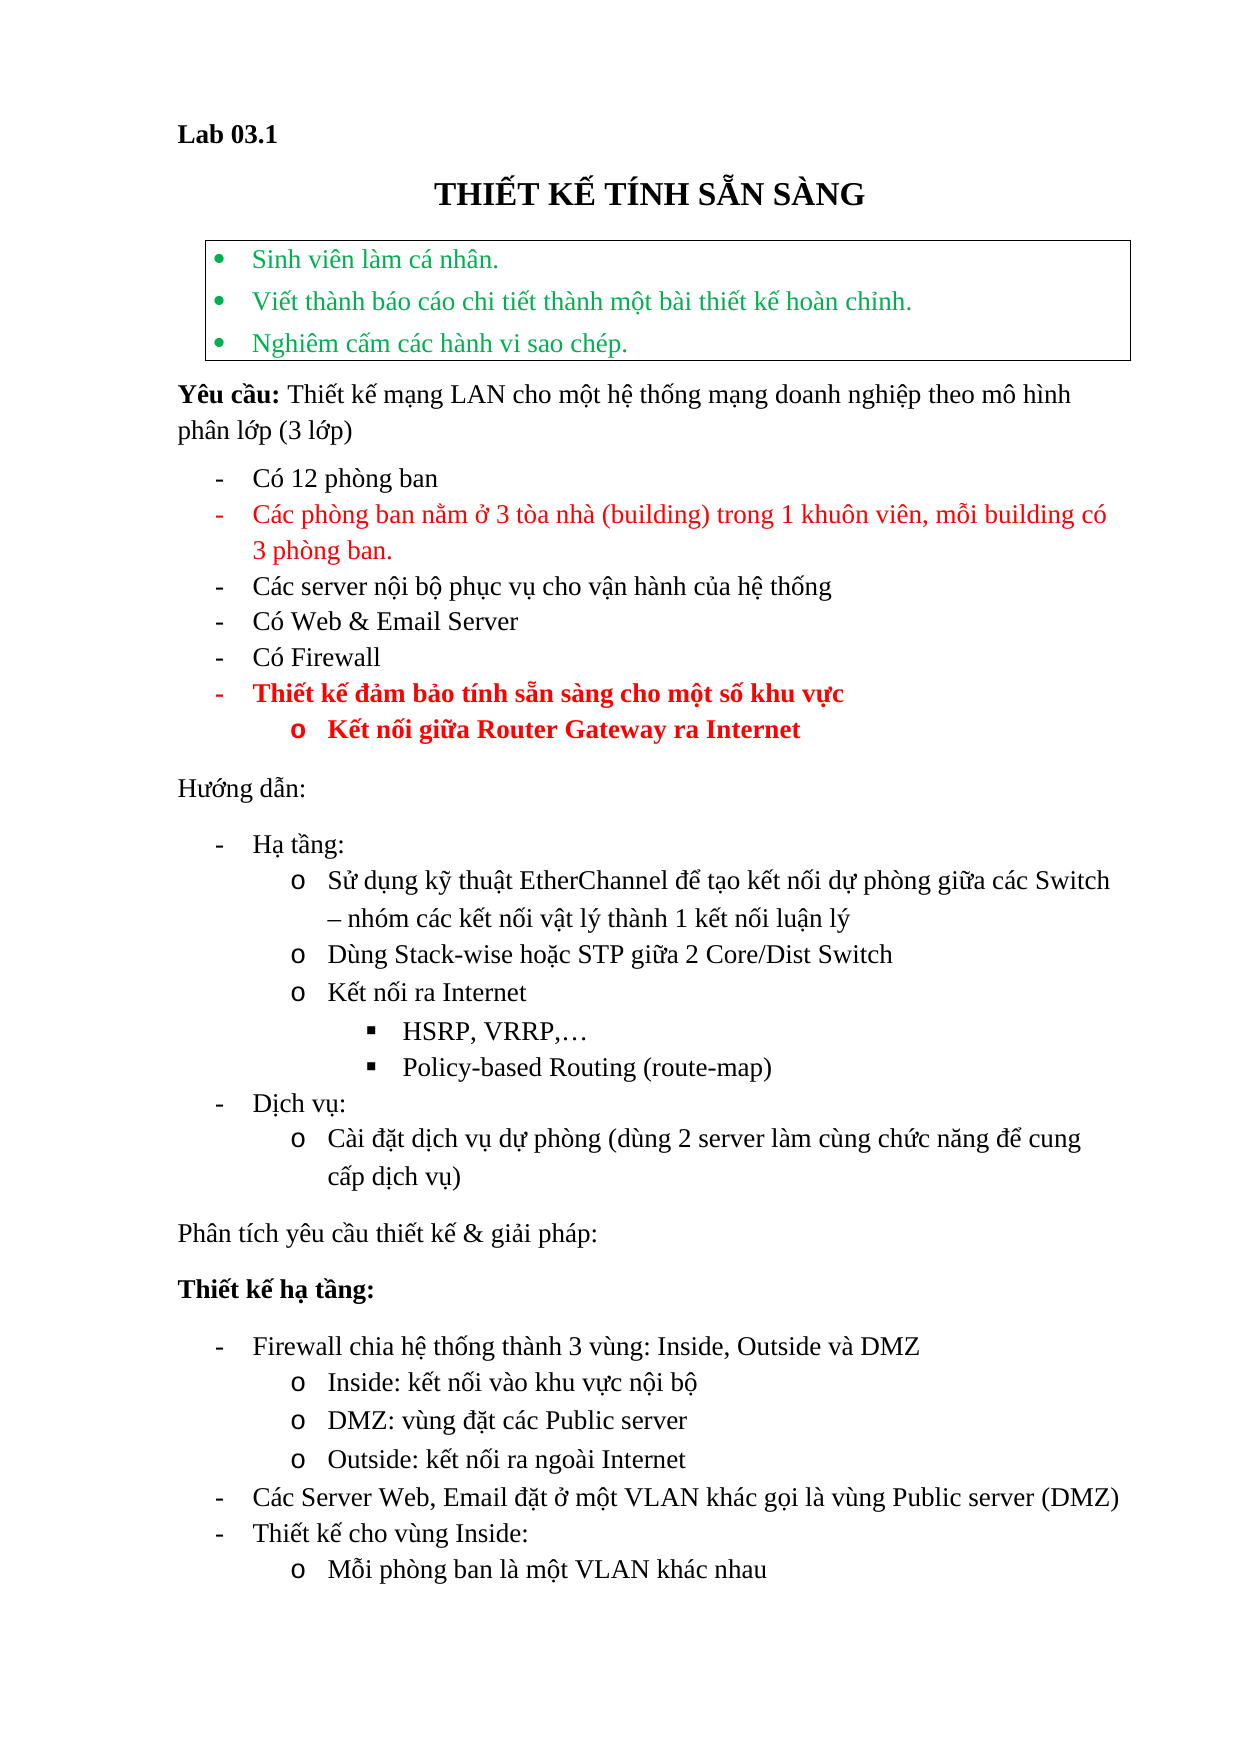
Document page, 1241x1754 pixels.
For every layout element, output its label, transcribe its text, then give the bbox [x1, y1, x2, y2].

text Hướng dẫn: [177, 772, 1122, 803]
list Dùng Stack-wise hoặc STP giữa 2 Core/Dist Switch [290, 938, 1122, 971]
text Yêu cầu: Thiết kế mạng LAN cho một hệ thống mạng doanh nghiệp theo mô hình phân lớp (3 lớp) [177, 379, 1122, 446]
list HSRP, VRRP,… [365, 1015, 1122, 1046]
list Sử dụng kỹ thuật EtherChannel để tạo kết nối dự phòng giữa các Switch – nhóm các kết nối vật lý thành 1 kết nối luận lý [290, 864, 1122, 933]
list Kết nối ra Internet [290, 976, 1122, 1010]
list Cài đặt dịch vụ dự phòng (dùng 2 server làm cùng chức năng để cung cấp dịch vụ) [290, 1122, 1122, 1192]
text Phân tích yêu cầu thiết kế & giải pháp: [177, 1217, 1122, 1248]
list Các server nội bộ phục vụ cho vận hành của hệ thống [215, 570, 1122, 601]
list Thiết kế cho vùng Inside: [215, 1517, 1122, 1548]
list Các Server Web, Email đặt ở một VLAN khác gọi là vùng Public server (DMZ) [215, 1481, 1122, 1512]
text Lab 03.1 [177, 118, 1122, 149]
list Sinh viên làm cá nhân. [206, 241, 1130, 274]
list Nghiêm cấm các hành vi sao chép. [206, 324, 1130, 360]
list Firewall chia hệ thống thành 3 vùng: Inside, Outside và DMZ [215, 1330, 1122, 1361]
list Policy-based Routing (route-map) [365, 1051, 1122, 1082]
list Hạ tầng: [215, 828, 1122, 860]
list Có Web & Email Server [215, 606, 1122, 637]
list Outside: kết nối ra ngoài Internet [290, 1443, 1122, 1476]
list Viết thành báo cáo chi tiết thành một bài thiết kế hoàn chỉnh. [206, 282, 1130, 316]
list Có 12 phòng ban [215, 463, 1122, 494]
list DMZ: vùng đặt các Public server [290, 1404, 1122, 1438]
list Có Firewall [215, 641, 1122, 672]
text Thiết kế hạ tầng: [177, 1274, 1122, 1305]
list Mỗi phòng ban là một VLAN khác nhau [290, 1553, 1122, 1586]
list Kết nối giữa Router Gateway ra Internet [290, 713, 1122, 746]
list Inside: kết nối vào khu vực nội bộ [290, 1366, 1122, 1399]
list Thiết kế đảm bảo tính sẵn sàng cho một số khu vực [215, 677, 1122, 708]
list Dịch vụ: [215, 1087, 1122, 1118]
text THIẾT KẾ TÍNH SẴN SÀNG [177, 175, 1122, 213]
list Các phòng ban nằm ở 3 tòa nhà (building) trong 1 khuôn viên, mỗi building có 3 phòng ban. [215, 498, 1122, 565]
